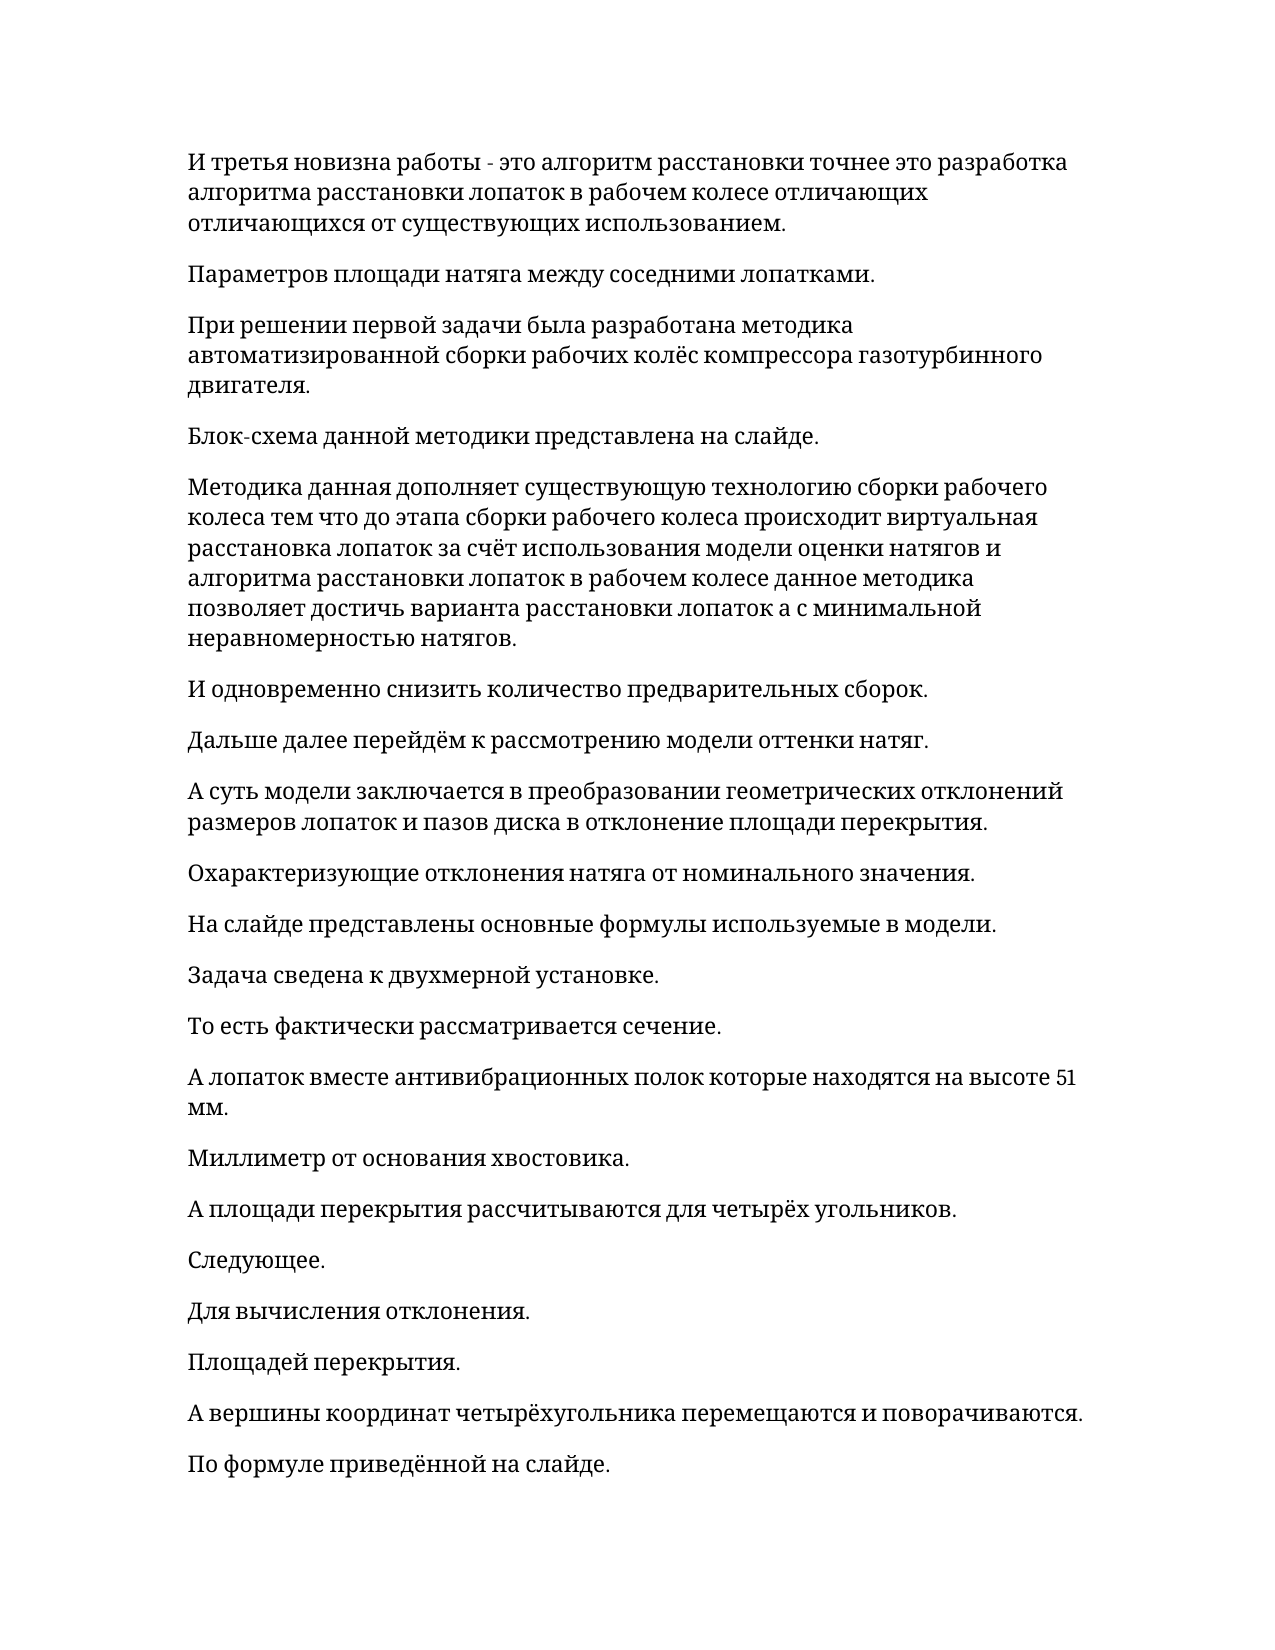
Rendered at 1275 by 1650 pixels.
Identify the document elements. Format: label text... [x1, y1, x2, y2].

text Следующее. [187, 1248, 1087, 1274]
text А лопаток вместе антивибрационных полок которые находятся на высоте 51 мм. [187, 1064, 1087, 1121]
text Площадей перекрытия. [187, 1350, 1087, 1376]
text Для вычисления отклонения. [187, 1299, 1087, 1325]
text А вершины координат четырёхугольника перемещаются и поворачиваются. [187, 1401, 1087, 1427]
text Миллиметр от основания хвостовика. [187, 1146, 1087, 1172]
text По формуле приведённой на слайде. [187, 1452, 1087, 1478]
text На слайде представлены основные формулы используемые в модели. [187, 911, 1087, 938]
text И третья новизна работы - это алгоритм расстановки точнее это разработка алгоритма расстановки лопаток в рабочем колесе отличающих отличающихся от существующих использованием. [187, 150, 1087, 237]
text Параметров площади натяга между соседними лопатками. [187, 261, 1087, 288]
text А суть модели заключается в преобразовании геометрических отклонений размеров лопаток и пазов диска в отклонение площади перекрытия. [187, 779, 1087, 836]
text Задача сведена к двухмерной установке. [187, 962, 1087, 989]
text При решении первой задачи была разработана методика автоматизированной сборки рабочих колёс компрессора газотурбинного двигателя. [187, 312, 1087, 399]
text Блок-схема данной методики представлена на слайде. [187, 424, 1087, 450]
text А площади перекрытия рассчитываются для четырёх угольников. [187, 1197, 1087, 1223]
text То есть фактически рассматривается сечение. [187, 1013, 1087, 1040]
text И одновременно снизить количество предварительных сборок. [187, 677, 1087, 703]
text Методика данная дополняет существующую технологию сборки рабочего колеса тем что до этапа сборки рабочего колеса происходит виртуальная расстановка лопаток за счёт использования модели оценки натягов и алгоритма расстановки лопаток в рабочем колесе данное методика позволяет достичь варианта расстановки лопаток а с минимальной неравномерностью натягов. [187, 475, 1087, 652]
text Охарактеризующие отклонения натяга от номинального значения. [187, 860, 1087, 887]
text Дальше далее перейдём к рассмотрению модели оттенки натяг. [187, 728, 1087, 754]
